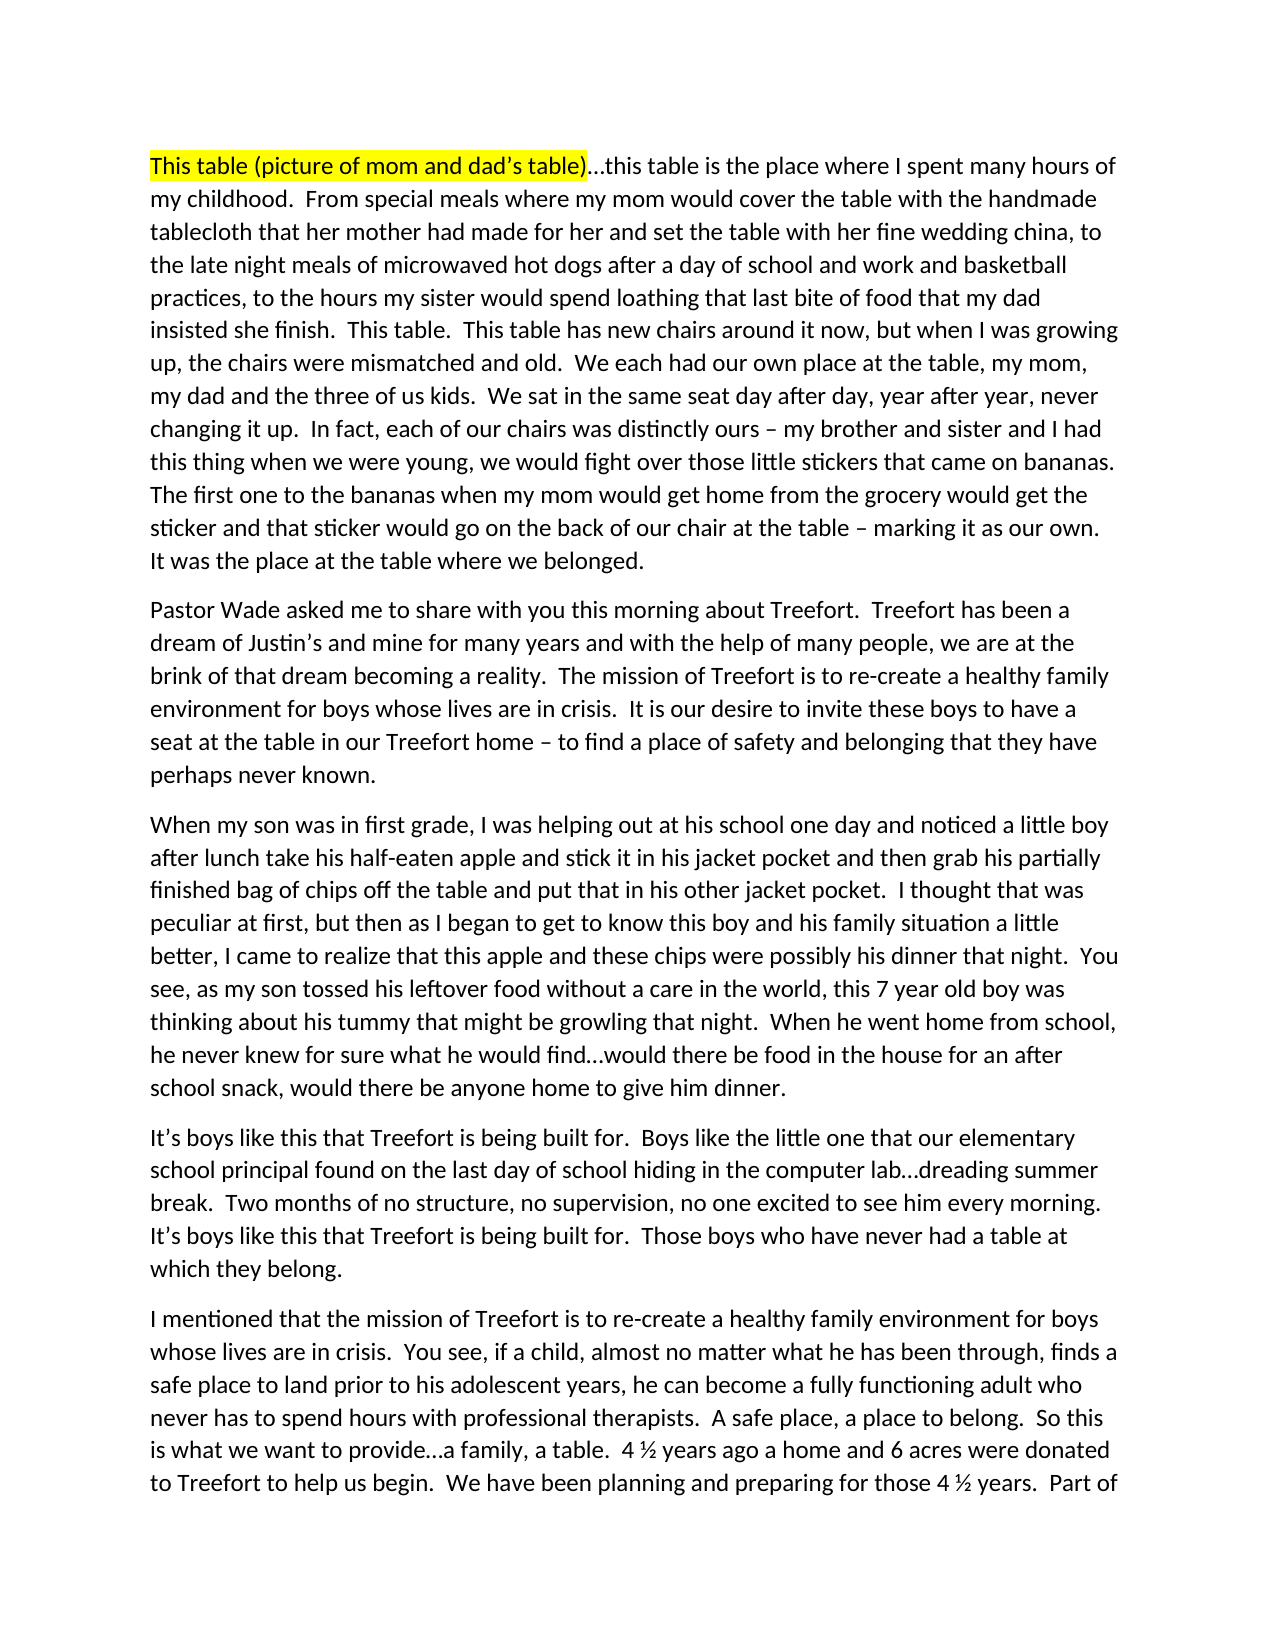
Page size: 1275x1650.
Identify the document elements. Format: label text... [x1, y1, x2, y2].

text It’s boys like this that Treefort is being built for. Boys like the little one that our elementary school principal found on the last day of school hiding in the computer lab…dreading summer break. Two months of no structure, no supervision, no one excited to see him every morning. It’s boys like this that Treefort is being built for. Those boys who have never had a table at which they belong. [150, 1122, 1125, 1284]
text This table (picture of mom and dad’s table)…this table is the place where I spent many hours of my childhood. From special meals where my mom would cover the table with the handmade tablecloth that her mother had made for her and set the table with her fine wedding china, to the late night meals of microwaved hot dogs after a day of school and work and basketball practices, to the hours my sister would spend loathing that last bite of food that my dad insisted she finish. This table. This table has new chairs around it now, but when I was growing up, the chairs were mismatched and old. We each had our own place at the table, my mom, my dad and the three of us kids. We sat in the same seat day after day, year after year, never changing it up. In fact, each of our chairs was distinctly ours – my brother and sister and I had this thing when we were young, we would fight over those little stickers that came on bananas. The first one to the bananas when my mom would get home from the grocery would get the sticker and that sticker would go on the back of our chair at the table – marking it as our own. It was the place at the table where we belonged. [150, 150, 1125, 576]
text Pastor Wade asked me to share with you this morning about Treefort. Treefort has been a dream of Justin’s and mine for many years and with the help of many people, we are at the brink of that dream becoming a reality. The mission of Treefort is to re-create a healthy family environment for boys whose lives are in crisis. It is our desire to invite these boys to have a seat at the table in our Treefort home – to find a place of safety and belonging that they have perhaps never known. [150, 594, 1125, 790]
text When my son was in first grade, I was helping out at his school one day and noticed a little boy after lunch take his half-eaten apple and stick it in his jacket pocket and then grab his partially finished bag of chips off the table and put that in his other jacket pocket. I thought that was peculiar at first, but then as I began to get to know this boy and his family situation a little better, I came to realize that this apple and these chips were possibly his dinner that night. You see, as my son tossed his leftover food without a care in the world, this 7 year old boy was thinking about his tummy that might be growling that night. When he went home from school, he never knew for sure what he would find…would there be food in the house for an after school snack, would there be anyone home to give him dinner. [150, 809, 1125, 1103]
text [150, 1303, 1125, 1498]
